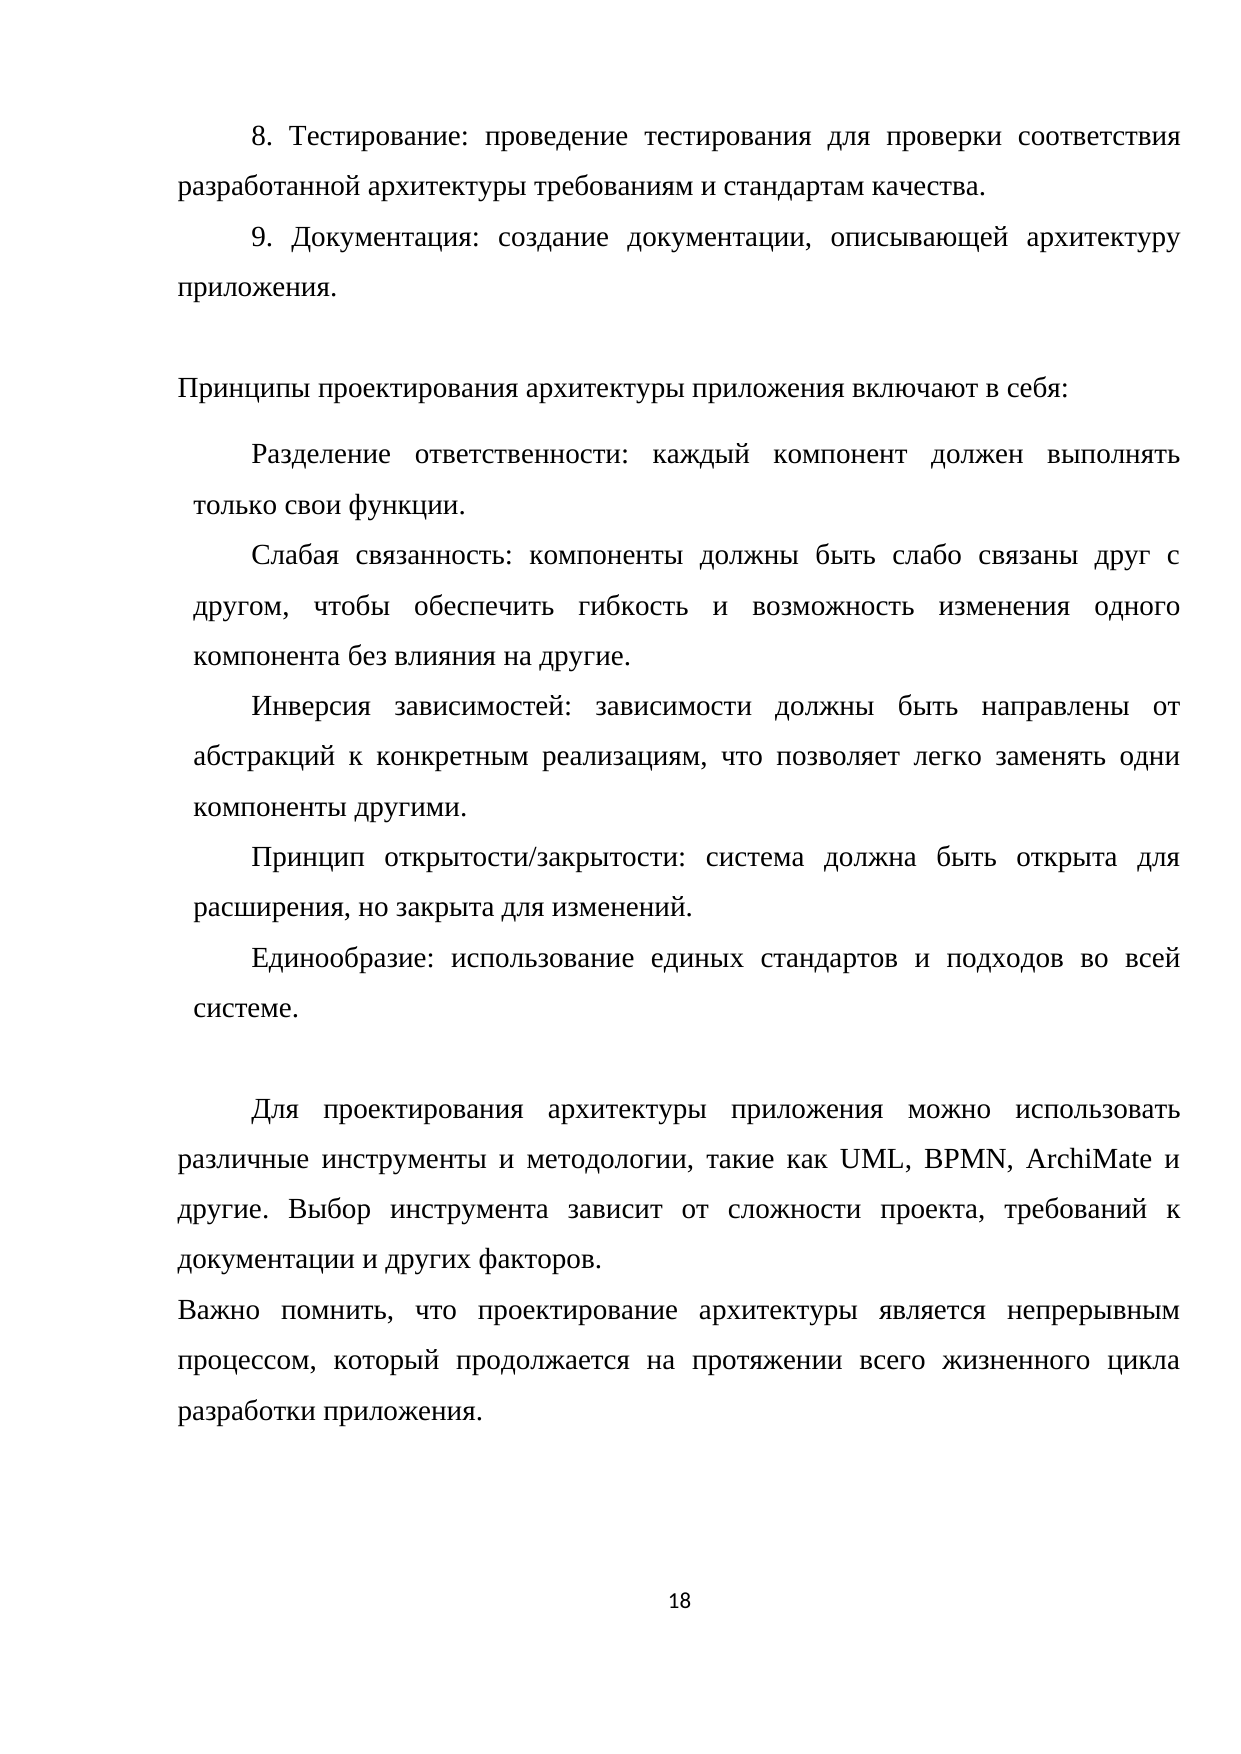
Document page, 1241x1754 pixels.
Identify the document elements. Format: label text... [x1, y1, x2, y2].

text Для проектирования архитектуры приложения можно использовать различные инструменты и методологии, такие как UML, BPMN, ArchiMate и другие. Выбор инструмента зависит от сложности проекта, требований к документации и других факторов. [177, 1091, 1181, 1275]
list Единообразие: использование единых стандартов и подходов во всей системе. [193, 940, 1181, 1024]
list Инверсия зависимостей: зависимости должны быть направлены от абстракций к конкретным реализациям, что позволяет легко заменять одни компоненты другими. [193, 688, 1181, 822]
list Разделение ответственности: каждый компонент должен выполнять только свои функции. [193, 437, 1181, 521]
text Принципы проектирования архитектуры приложения включают в себя: [177, 370, 1181, 403]
text 8. Тестирование: проведение тестирования для проверки соответствия разработанной архитектуры требованиям и стандартам качества. [177, 118, 1181, 202]
list Слабая связанность: компоненты должны быть слабо связаны друг с другом, чтобы обеспечить гибкость и возможность изменения одного компонента без влияния на другие. [193, 537, 1181, 671]
text Важно помнить, что проектирование архитектуры является непрерывным процессом, который продолжается на протяжении всего жизненного цикла разработки приложения. [177, 1292, 1181, 1426]
list Принцип открытости/закрытости: система должна быть открыта для расширения, но закрыта для изменений. [193, 839, 1181, 923]
text 9. Документация: создание документации, описывающей архитектуру приложения. [177, 219, 1181, 303]
